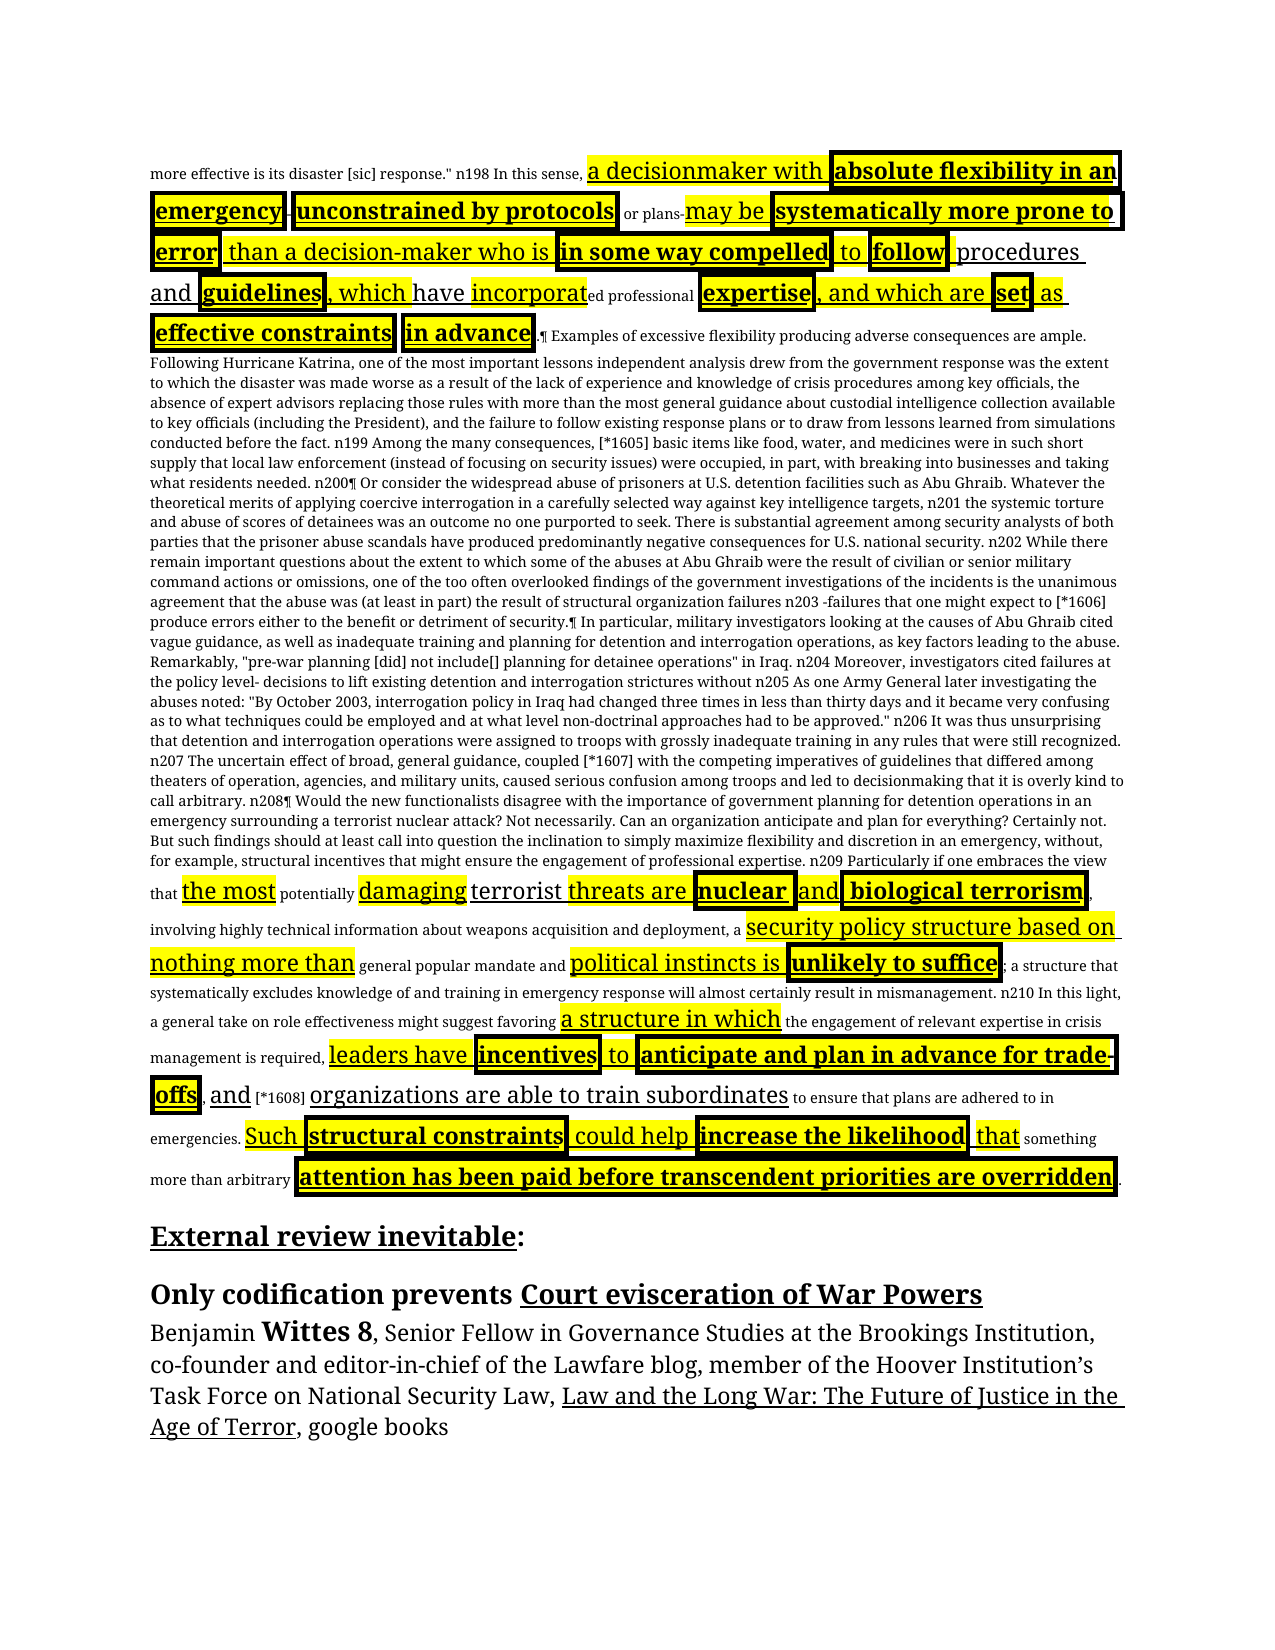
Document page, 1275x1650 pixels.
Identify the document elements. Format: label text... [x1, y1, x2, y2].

subtitle External review inevitable: [150, 1217, 1125, 1254]
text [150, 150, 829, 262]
subtitle Only codification prevents Court evisceration of War Powers [150, 1275, 1125, 1312]
text Benjamin Wittes 8, Senior Fellow in Governance Studies at the Brookings Institution, co-founder and editor-in-chief of the Lawfare blog, member of the Hoover Institution’s Task Force on National Security Law, Law and the Long War: The Future of Justice in the Age of Terror, google books [150, 1312, 1125, 1443]
